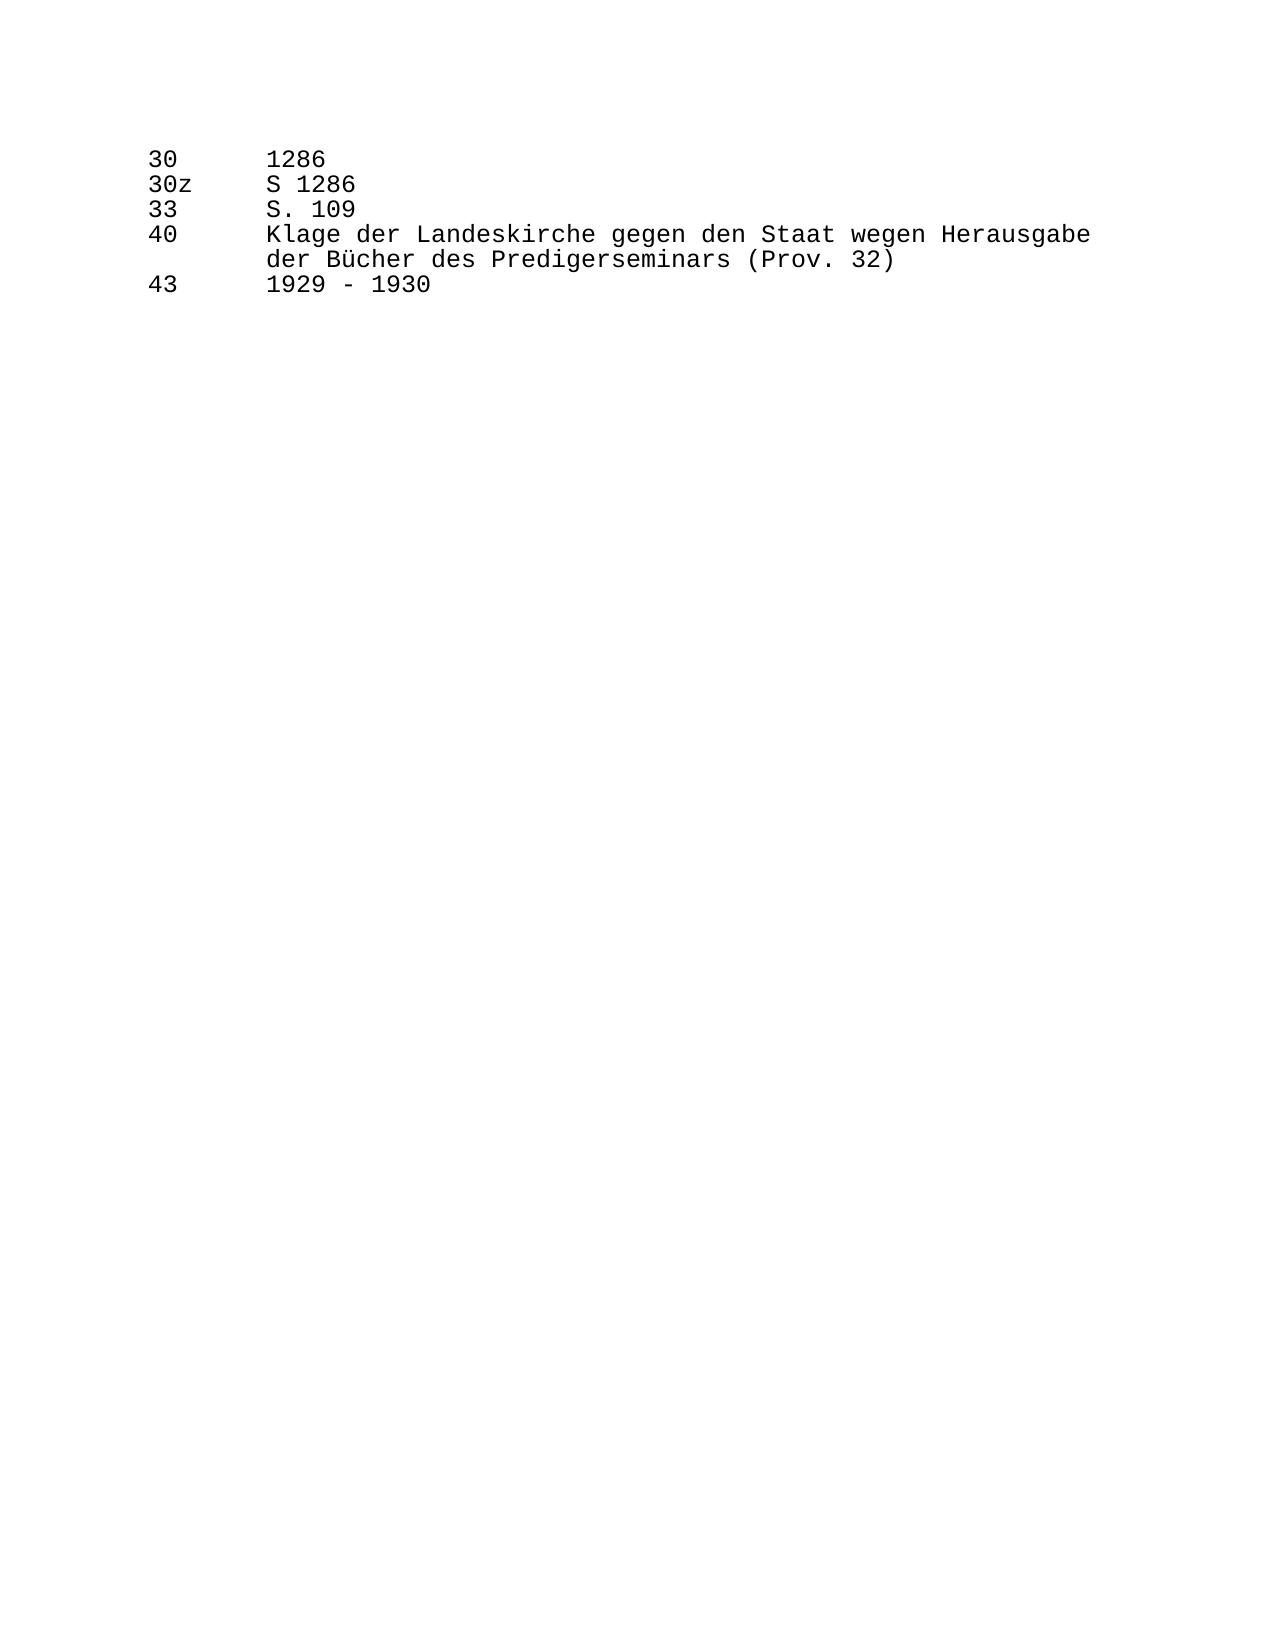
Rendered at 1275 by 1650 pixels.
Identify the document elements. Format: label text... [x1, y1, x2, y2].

text 30 1286 [148, 148, 1127, 173]
text 40 s[2{Klage} der Landeskirche gegen den Staat wegen 1{Herausgabe der Bücher des Predigerseminars}]s (Prov. 32) [148, 223, 1127, 273]
text 43 1929 - 1930 [148, 273, 1127, 298]
text 30z S 1286 [148, 173, 1127, 198]
text 33 S. 109 [148, 198, 1127, 223]
